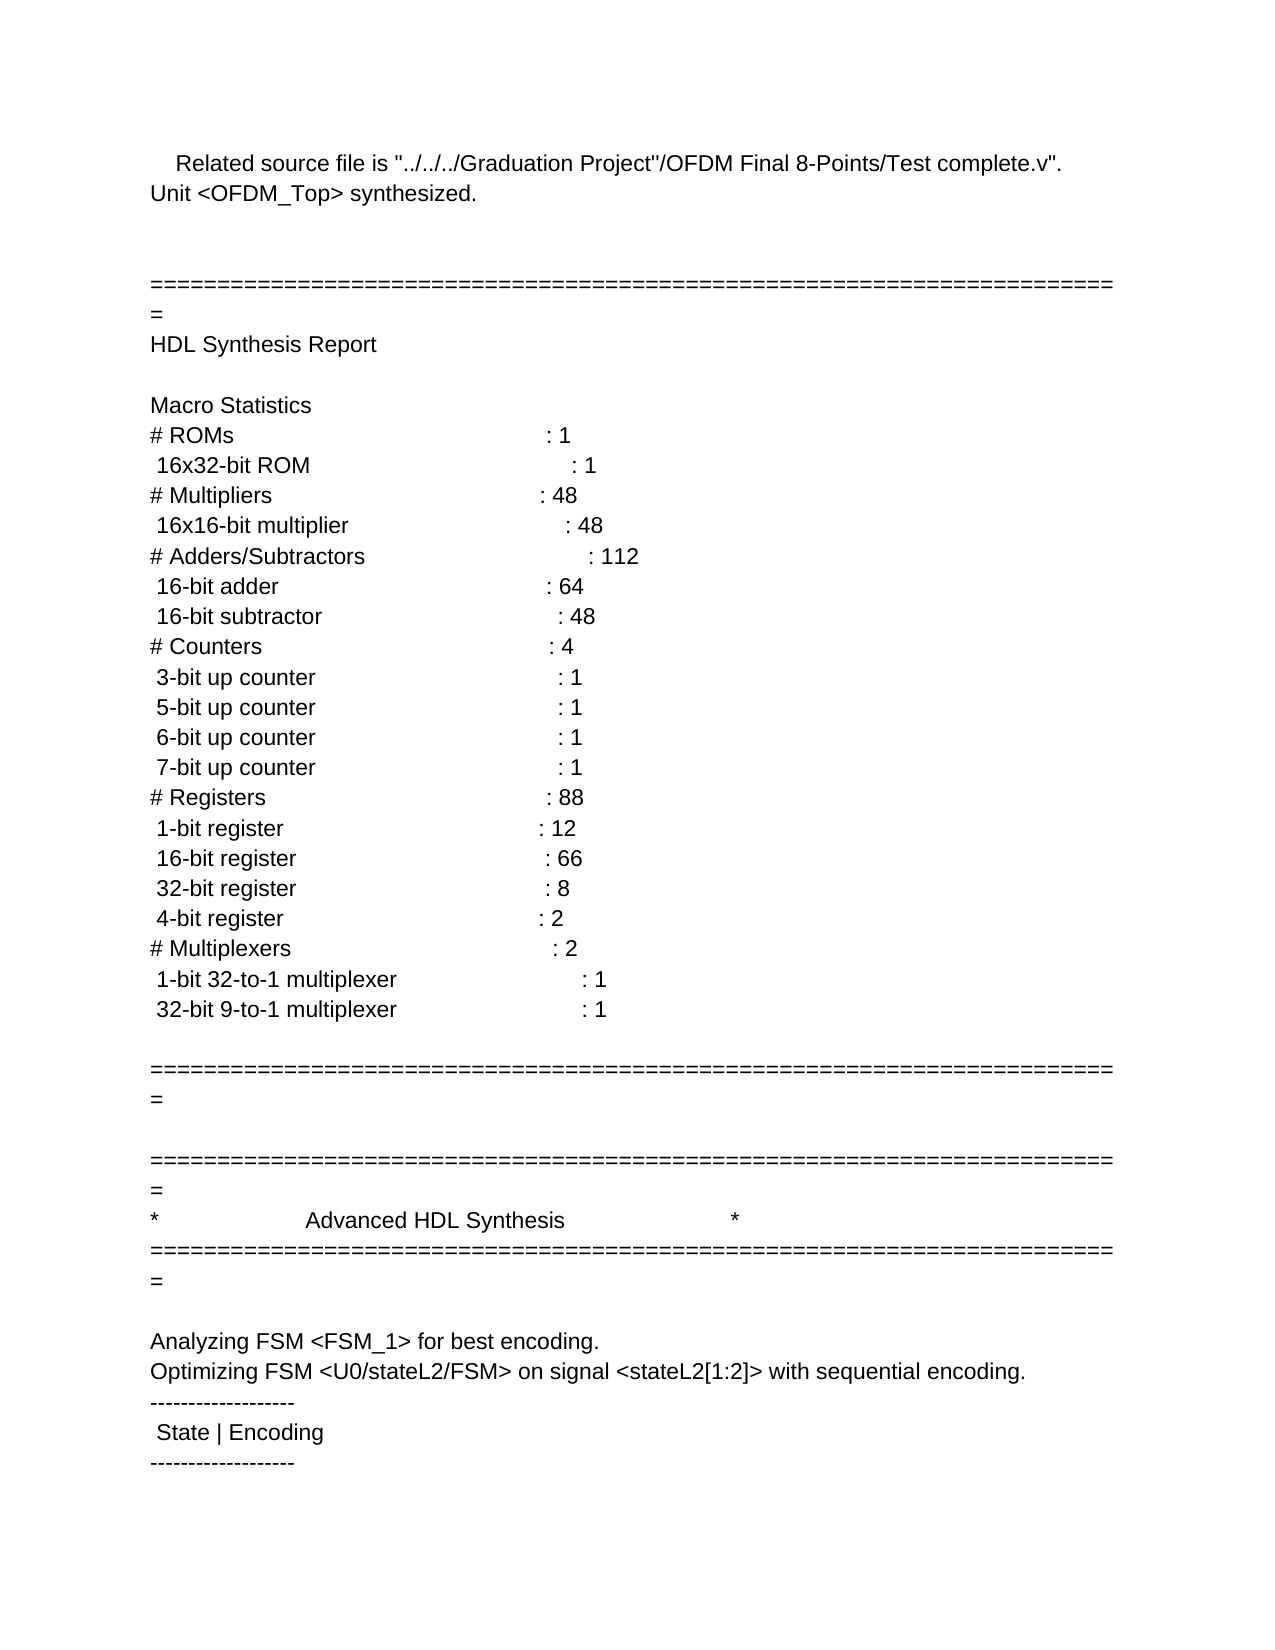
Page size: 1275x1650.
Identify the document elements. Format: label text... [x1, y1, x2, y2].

text Unit <OFDM_Top> synthesized. [150, 180, 1125, 207]
text # ROMs : 1 [150, 422, 1125, 448]
text # Counters : 4 [150, 633, 1125, 660]
text # Registers : 88 [150, 784, 1125, 811]
text Optimizing FSM <U0/stateL2/FSM> on signal <stateL2[1:2]> with sequential encoding. [150, 1358, 1125, 1385]
text Analyzing FSM <FSM_1> for best encoding. [150, 1328, 1125, 1354]
text State | Encoding [150, 1419, 1125, 1445]
text # Adders/Subtractors : 112 [150, 543, 1125, 569]
text 6-bit up counter : 1 [150, 724, 1125, 750]
text # Multipliers : 48 [150, 482, 1125, 509]
text 5-bit up counter : 1 [150, 694, 1125, 720]
text 7-bit up counter : 1 [150, 754, 1125, 781]
text ========================================================================= [150, 1237, 1125, 1294]
text Related source file is "../../../Graduation Project''/OFDM Final 8-Points/Test complete.v". [150, 150, 1125, 176]
text 4-bit register : 2 [150, 905, 1125, 932]
text 16-bit subtractor : 48 [150, 603, 1125, 629]
text HDL Synthesis Report [150, 331, 1125, 358]
text 16x16-bit multiplier : 48 [150, 512, 1125, 539]
text * Advanced HDL Synthesis * [150, 1207, 1125, 1234]
text ------------------- [150, 1449, 1125, 1475]
text Macro Statistics [150, 392, 1125, 418]
text ========================================================================= [150, 1147, 1125, 1203]
text 16-bit adder : 64 [150, 573, 1125, 599]
text ========================================================================= [150, 271, 1125, 327]
text 1-bit register : 12 [150, 814, 1125, 841]
text ========================================================================= [150, 1056, 1125, 1113]
text 16-bit register : 66 [150, 845, 1125, 871]
text 16x32-bit ROM : 1 [150, 452, 1125, 478]
text 1-bit 32-to-1 multiplexer : 1 [150, 966, 1125, 992]
text 32-bit register : 8 [150, 875, 1125, 901]
text 32-bit 9-to-1 multiplexer : 1 [150, 996, 1125, 1022]
text ------------------- [150, 1388, 1125, 1415]
text 3-bit up counter : 1 [150, 663, 1125, 690]
text # Multiplexers : 2 [150, 935, 1125, 962]
